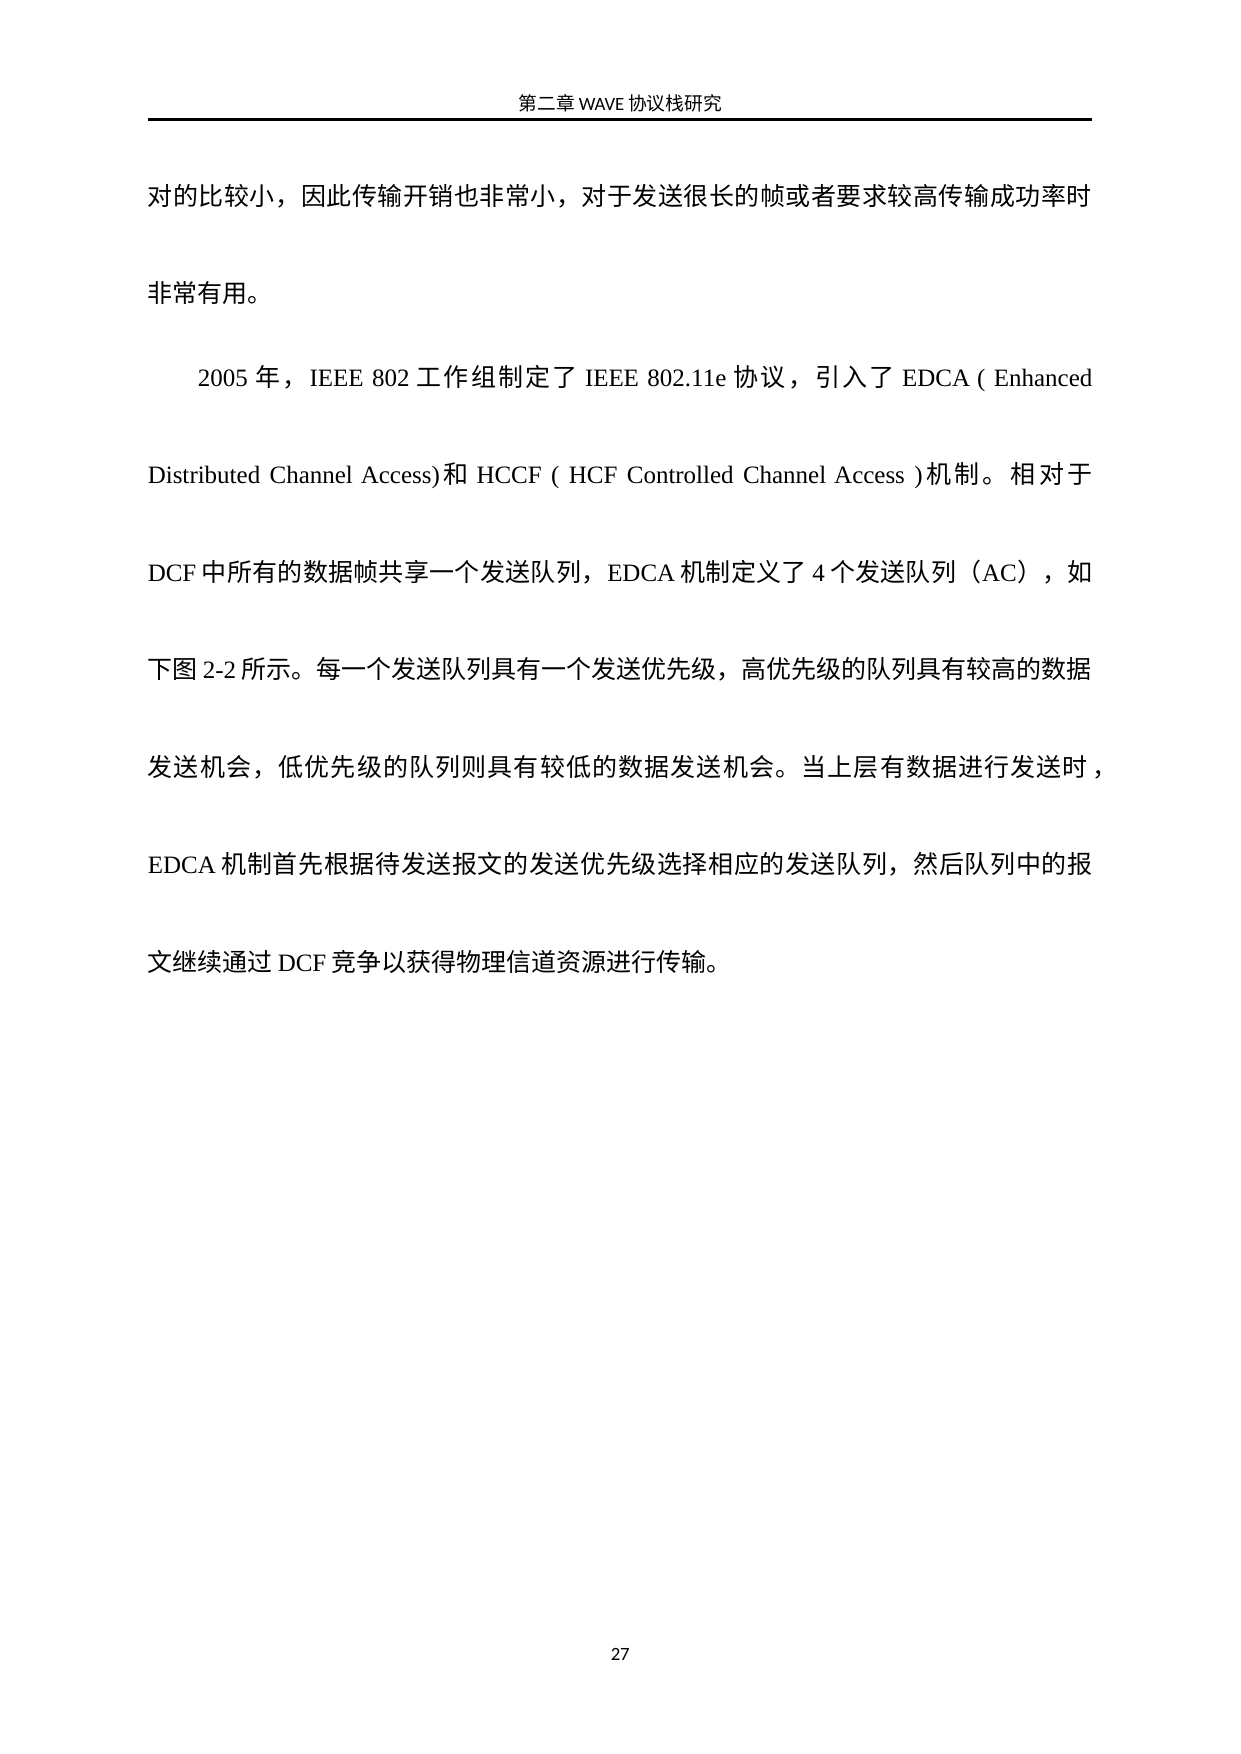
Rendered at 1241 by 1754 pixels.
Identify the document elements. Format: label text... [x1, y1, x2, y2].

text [148, 162, 1092, 324]
text 2005年，IEEE 802工作组制定了IEEE 802.11e协议，引入了EDCA ( Enhanced Distributed Channel Access)和HCCF ( HCF Controlled Channel Access )机制。相对于DCF中所有的数据帧共享一个发送队列，EDCA机制定义了4个发送队列（AC），如下图2-2所示。每一个发送队列具有一个发送优先级，高优先级的队列具有较高的数据发送机会，低优先级的队列则具有较低的数据发送机会。当上层有数据进行发送时，EDCA机制首先根据待发送报文的发送优先级选择相应的发送队列，然后队列中的报文继续通过DCF竞争以获得物理信道资源进行传输。 [148, 343, 1092, 993]
